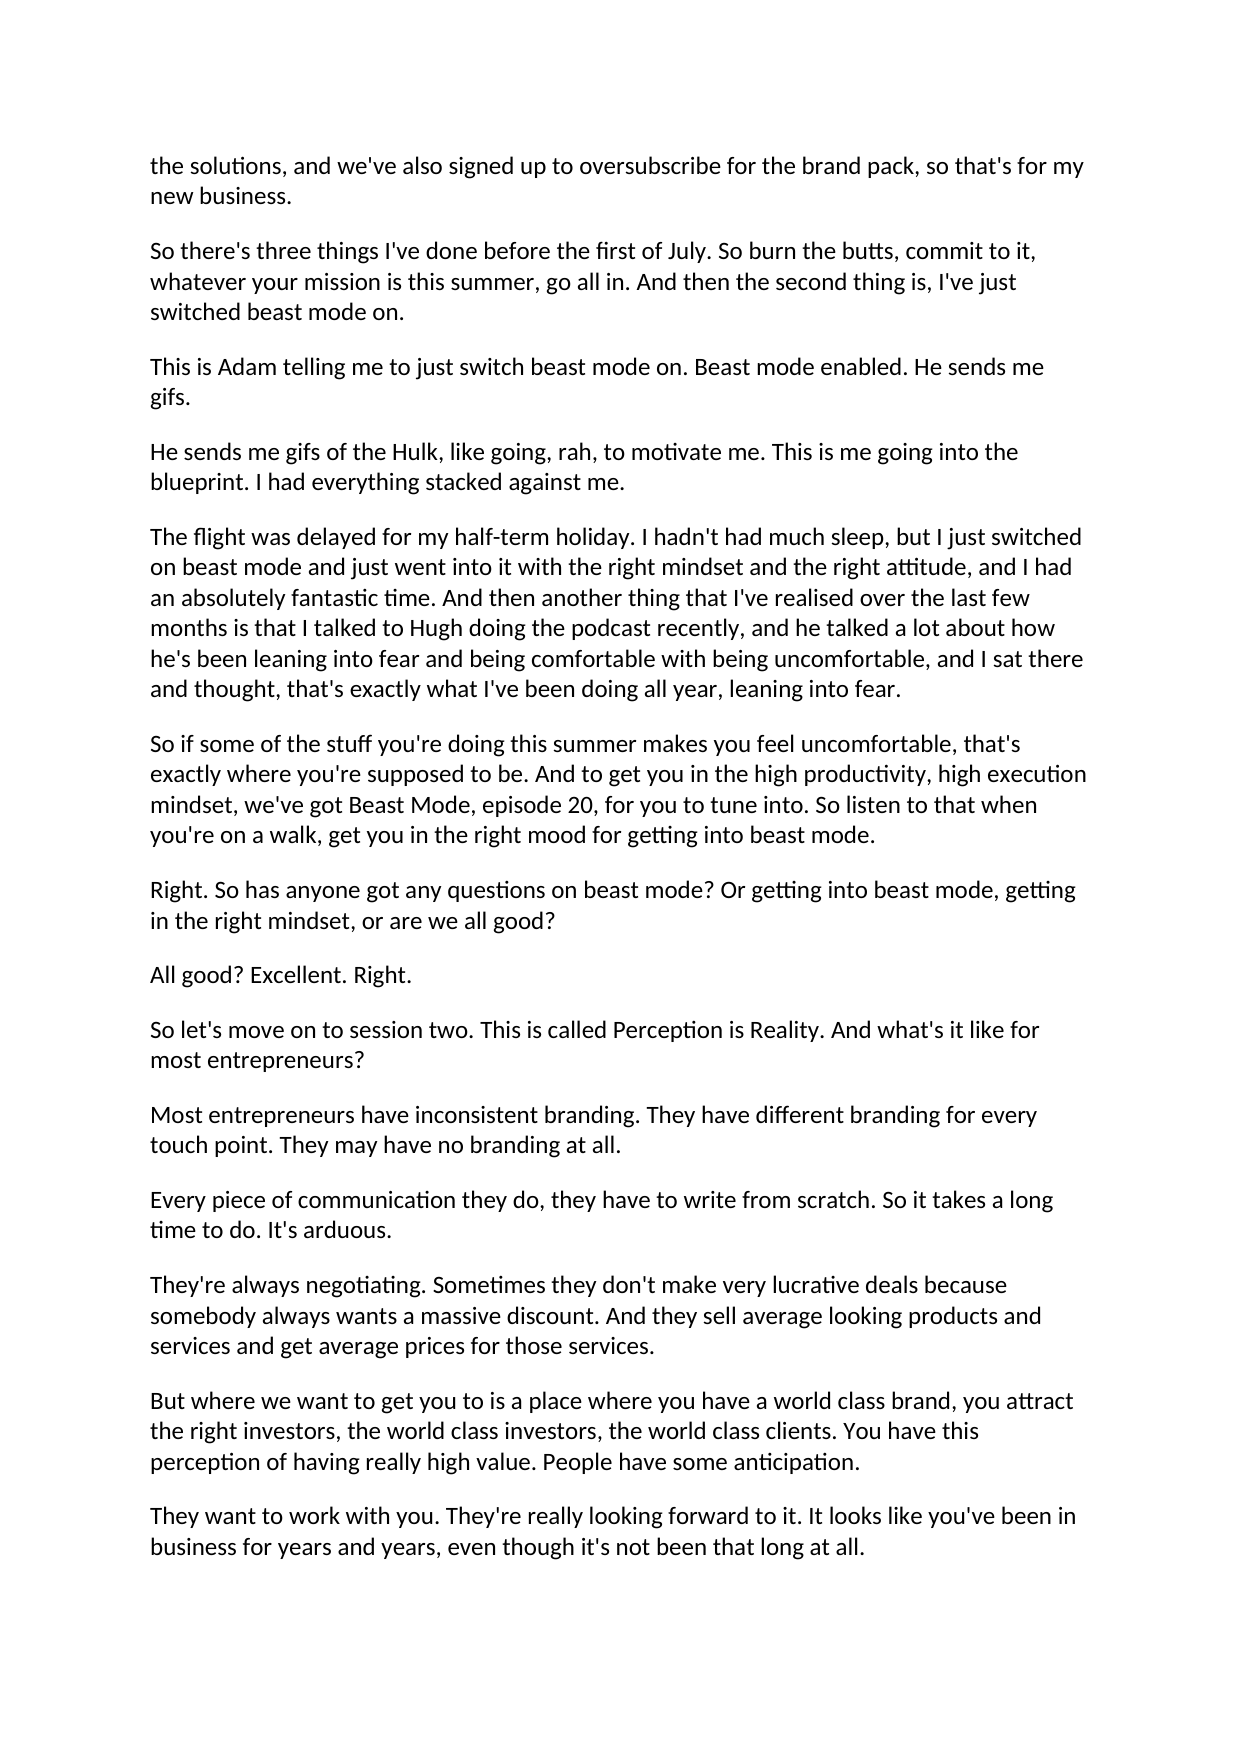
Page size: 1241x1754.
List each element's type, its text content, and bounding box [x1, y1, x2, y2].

text Right. So has anyone got any questions on beast mode? Or getting into beast mode, getting in the right mindset, or are we all good? [150, 874, 1090, 935]
text He sends me gifs of the Hulk, like going, rah, to motivate me. This is me going into the blueprint. I had everything stacked against me. [150, 436, 1090, 497]
text This is Adam telling me to just switch beast mode on. Beast mode enabled. He sends me gifs. [150, 351, 1090, 412]
text So let's move on to session two. This is called Perception is Reality. And what's it like for most entrepreneurs? [150, 1014, 1090, 1075]
text But where we want to get you to is a place where you have a world class brand, you attract the right investors, the world class investors, the world class clients. You have this perception of having really high value. People have some anticipation. [150, 1385, 1090, 1476]
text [150, 150, 1090, 211]
text Every piece of communication they do, they have to write from scratch. So it takes a long time to do. It's arduous. [150, 1184, 1090, 1245]
text They want to work with you. They're really looking forward to it. It looks like you've been in business for years and years, even though it's not been that long at all. [150, 1501, 1090, 1562]
text They're always negotiating. Sometimes they don't make very lucrative deals because somebody always wants a massive discount. And they sell average looking products and services and get average prices for those services. [150, 1269, 1090, 1361]
text So there's three things I've done before the first of July. So burn the butts, commit to it, whatever your mission is this summer, go all in. And then the second thing is, I've just switched beast mode on. [150, 235, 1090, 327]
text Most entrepreneurs have inconsistent branding. They have different branding for every touch point. They may have no branding at all. [150, 1099, 1090, 1160]
text All good? Excellent. Right. [150, 959, 1090, 990]
text The flight was delayed for my half-term holiday. I hadn't had much sleep, but I just switched on beast mode and just went into it with the right mindset and the right attitude, and I had an absolutely fantastic time. And then another thing that I've realised over the last few months is that I talked to Hugh doing the podcast recently, and he talked a lot about how he's been leaning into fear and being comfortable with being uncomfortable, and I sat there and thought, that's exactly what I've been doing all year, leaning into fear. [150, 521, 1090, 704]
text So if some of the stuff you're doing this summer makes you feel uncomfortable, that's exactly where you're supposed to be. And to get you in the high productivity, high execution mindset, we've got Beast Mode, episode 20, for you to tune into. So listen to that when you're on a walk, get you in the right mood for getting into beast mode. [150, 728, 1090, 850]
